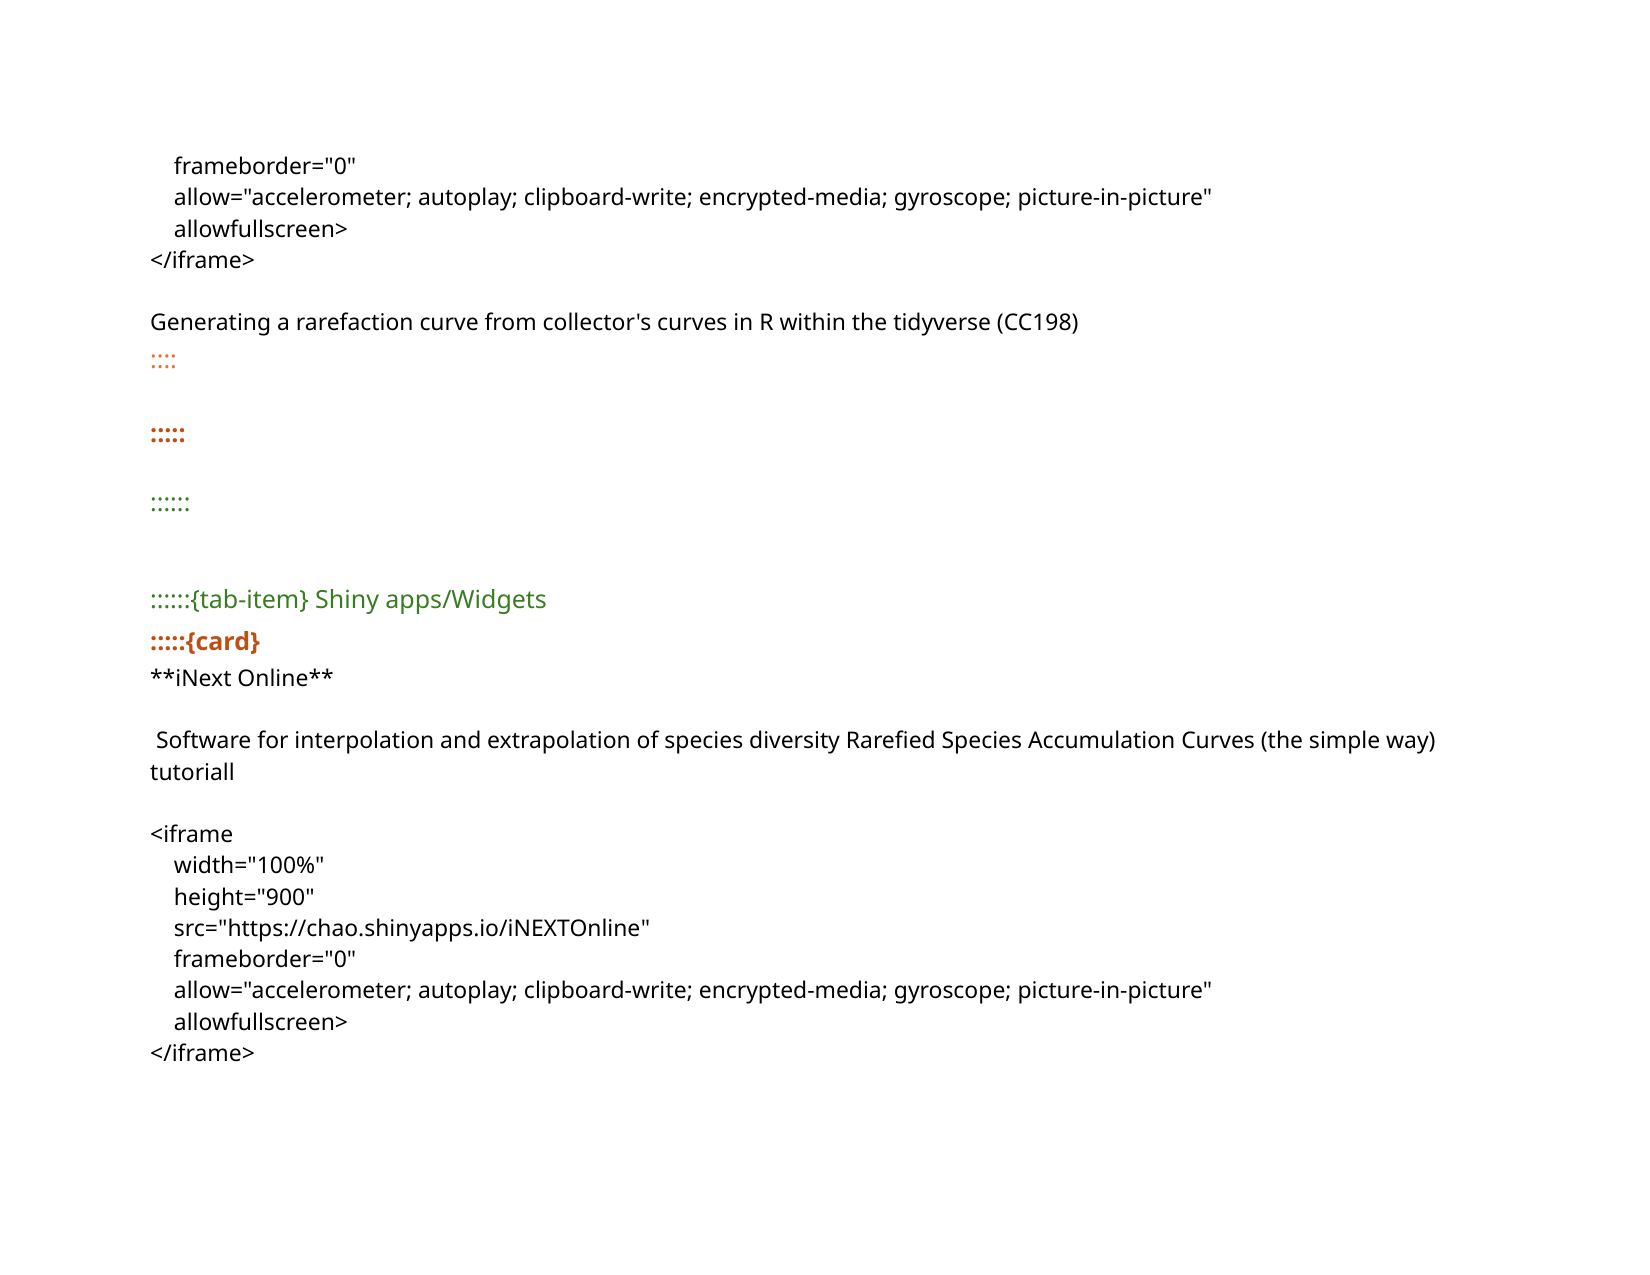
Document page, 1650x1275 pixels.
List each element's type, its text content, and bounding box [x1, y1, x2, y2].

subtitle :::::: [150, 485, 1500, 519]
text </iframe> [150, 1037, 1500, 1068]
subtitle ::::: [150, 415, 1500, 449]
subtitle ::::::{tab-item} Shiny apps/Widgets [150, 581, 1500, 615]
text allowfullscreen> [150, 212, 1500, 244]
text src="https://chao.shinyapps.io/iNEXTOnline" [150, 912, 1500, 943]
text allowfullscreen> [150, 1006, 1500, 1037]
text frameborder="0" [150, 150, 1500, 181]
text allow="accelerometer; autoplay; clipboard-write; encrypted-media; gyroscope; picture-in-picture" [150, 181, 1500, 212]
text Generating a rarefaction curve from collector's curves in R within the tidyverse (CC198) [150, 306, 1500, 337]
text width="100%" [150, 849, 1500, 881]
text **** [150, 662, 1500, 693]
text </iframe> [150, 244, 1500, 275]
text allow="accelerometer; autoplay; clipboard-write; encrypted-media; gyroscope; picture-in-picture" [150, 974, 1500, 1006]
text height="900" [150, 881, 1500, 912]
subtitle :::: [150, 342, 1500, 376]
text frameborder="0" [150, 943, 1500, 974]
subtitle :::::{card} [150, 624, 1500, 658]
text <iframe [150, 818, 1500, 849]
